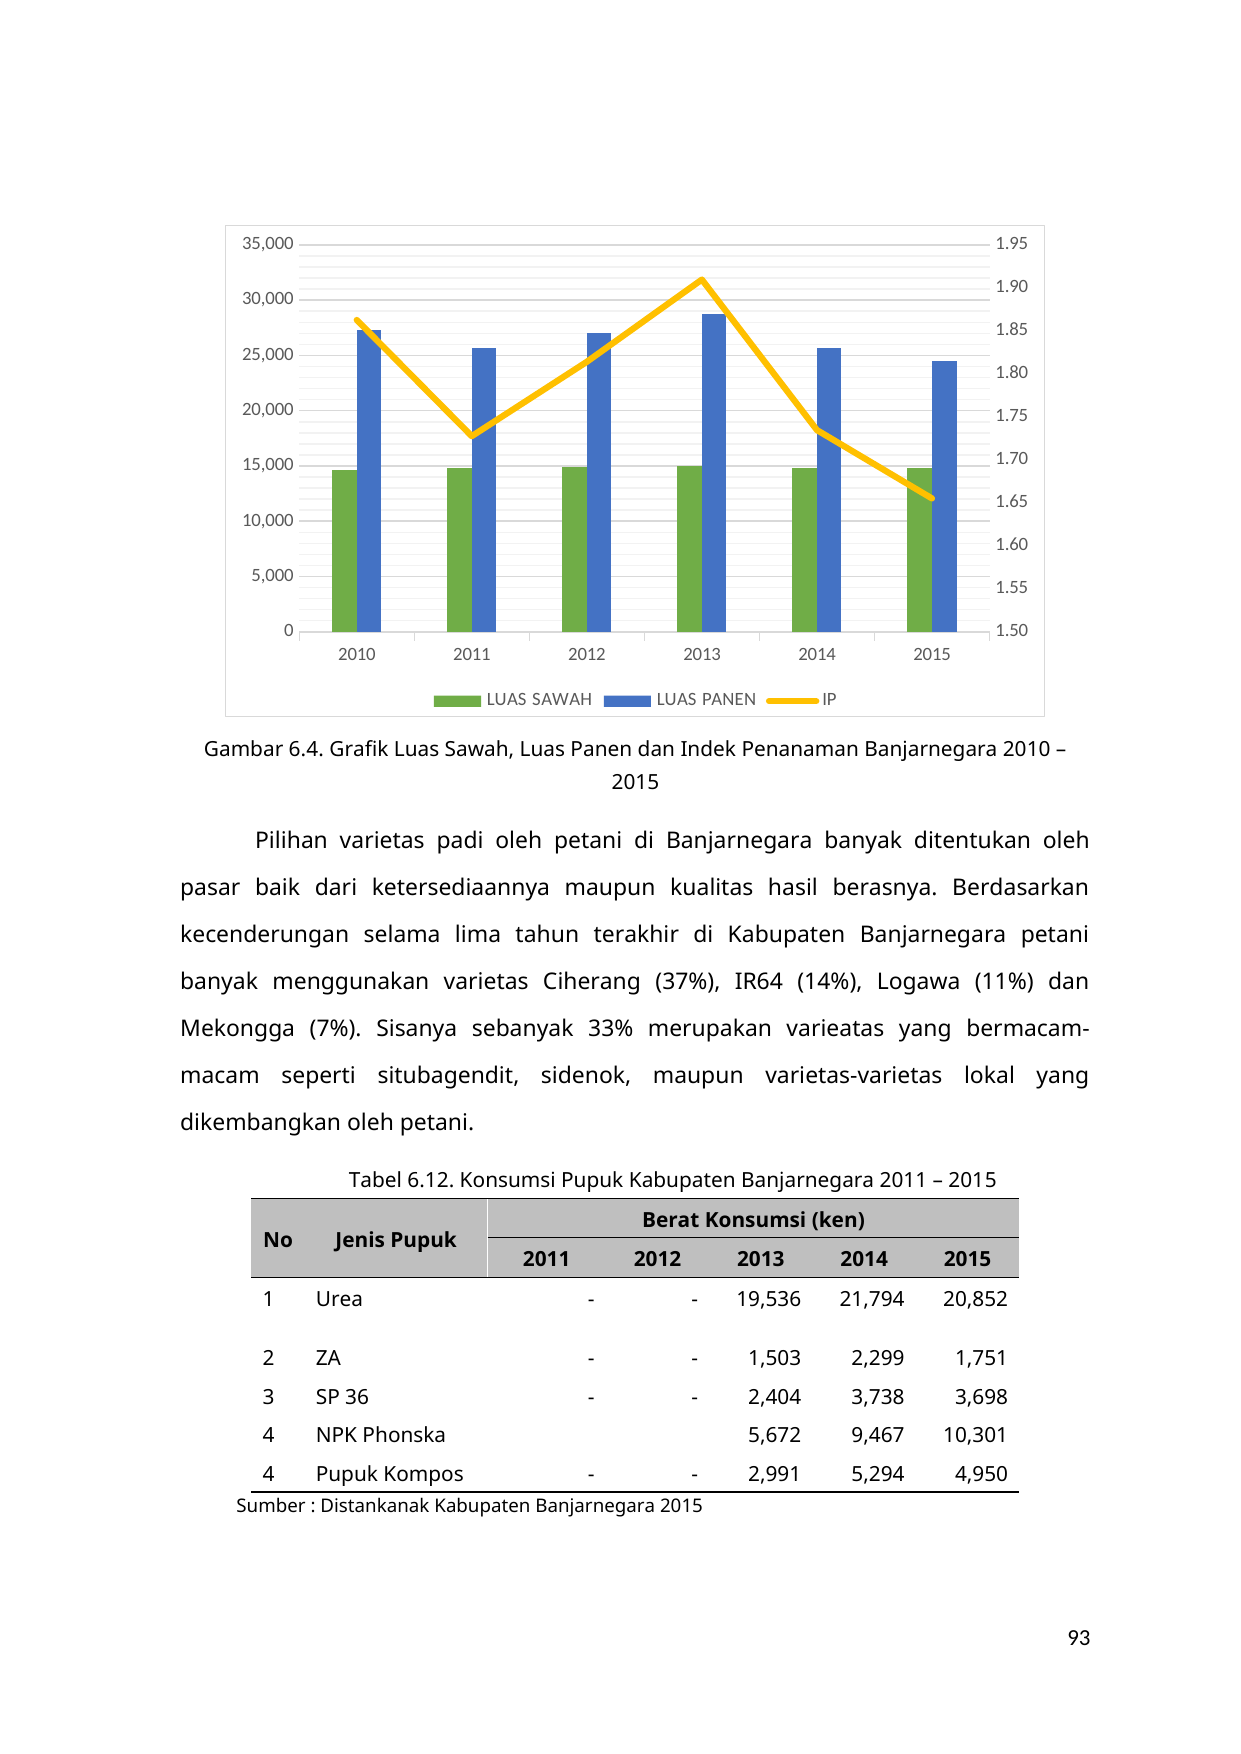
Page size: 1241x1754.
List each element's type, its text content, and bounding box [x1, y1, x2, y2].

text Gambar 6.4. Grafik Luas Sawah, Luas Panen dan Indek Penanaman Banjarnegara 2010 – 2015 [180, 734, 1090, 795]
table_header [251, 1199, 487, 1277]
text Pilihan varietas padi oleh petani di Banjarnegara banyak ditentukan oleh pasar baik dari ketersediaannya maupun kualitas hasil berasnya. Berdasarkan kecenderungan selama lima tahun terakhir di Kabupaten Banjarnegara petani banyak menggunakan varietas Ciherang (37%), IR64 (14%), Logawa (11%) dan Mekongga (7%). Sisanya sebanyak 33% merupakan varieatas yang bermacam-macam seperti situbagendit, sidenok, maupun varietas-varietas lokal yang dikembangkan oleh petani. [180, 824, 1090, 1137]
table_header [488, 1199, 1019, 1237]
text Sumber : Distankanak Kabupaten Banjarnegara 2015 [180, 1492, 967, 1518]
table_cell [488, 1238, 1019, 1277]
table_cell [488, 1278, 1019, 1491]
text Tabel 6.12. Konsumsi Pupuk Kabupaten Banjarnegara 2011 – 2015 [189, 1165, 1090, 1193]
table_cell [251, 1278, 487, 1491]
